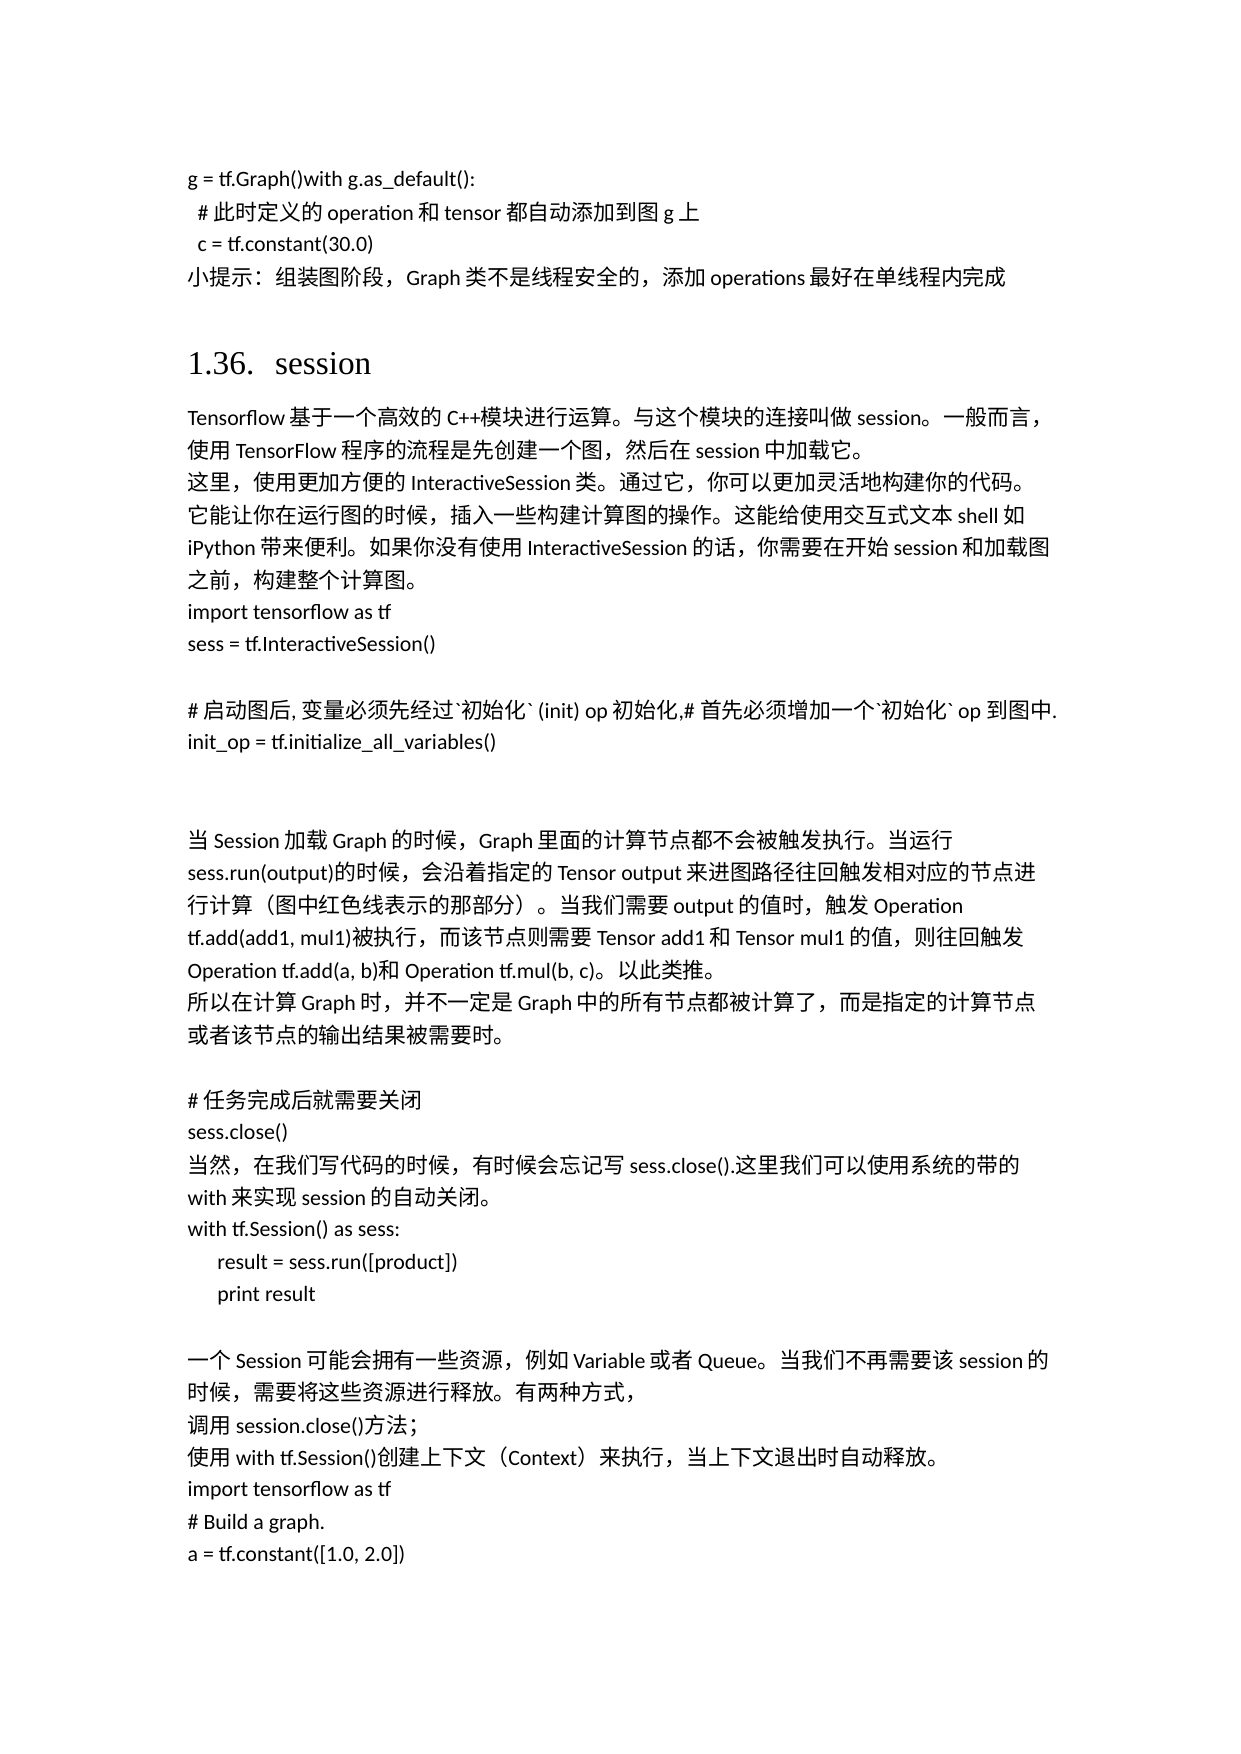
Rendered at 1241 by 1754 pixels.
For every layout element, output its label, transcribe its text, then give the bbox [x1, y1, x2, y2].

text 当然，在我们写代码的时候，有时候会忘记写sess.close().这里我们可以使用系统的带的with来实现session的自动关闭。 [187, 1147, 1053, 1212]
text g = tf.Graph()with g.as_default(): [187, 162, 1053, 194]
text # Build a graph. [187, 1505, 1053, 1537]
text # 启动图后, 变量必须先经过`初始化` (init) op 初始化,# 首先必须增加一个`初始化` op 到图中. [187, 692, 1053, 725]
text result = sess.run([product]) [187, 1245, 1053, 1277]
text 使用with tf.Session()创建上下文（Context）来执行，当上下文退出时自动释放。 [187, 1440, 1053, 1472]
text Tensorflow基于一个高效的C++模块进行运算。与这个模块的连接叫做session。一般而言，使用TensorFlow程序的流程是先创建一个图，然后在session中加载它。 [187, 400, 1053, 465]
text 当Session加载Graph的时候，Graph里面的计算节点都不会被触发执行。当运行sess.run(output)的时候，会沿着指定的Tensor output来进图路径往回触发相对应的节点进行计算（图中红色线表示的那部分）。当我们需要output的值时，触发Operation tf.add(add1, mul1)被执行，而该节点则需要Tensor add1和Tensor mul1的值，则往回触发Operation tf.add(a, b)和Operation tf.mul(b, c)。以此类推。 [187, 822, 1053, 985]
text print result [187, 1277, 1053, 1310]
subtitle session [187, 330, 1053, 395]
text init_op = tf.initialize_all_variables() [187, 725, 1053, 757]
text # 任务完成后就需要关闭 [187, 1082, 1053, 1115]
text sess = tf.InteractiveSession() [187, 627, 1053, 660]
text c = tf.constant(30.0) [187, 227, 1053, 259]
text # 此时定义的operation和tensor都自动添加到图g上 [187, 194, 1053, 227]
text 小提示：组装图阶段，Graph类不是线程安全的，添加operations最好在单线程内完成 [187, 259, 1053, 292]
text sess.close() [187, 1115, 1053, 1147]
text 一个Session可能会拥有一些资源，例如Variable或者Queue。当我们不再需要该session的时候，需要将这些资源进行释放。有两种方式， [187, 1342, 1053, 1407]
text with tf.Session() as sess: [187, 1212, 1053, 1245]
text 所以在计算Graph时，并不一定是Graph中的所有节点都被计算了，而是指定的计算节点或者该节点的输出结果被需要时。 [187, 985, 1053, 1050]
text a = tf.constant([1.0, 2.0]) [187, 1537, 1053, 1570]
text 调用session.close()方法； [187, 1407, 1053, 1440]
text 这里，使用更加方便的InteractiveSession类。通过它，你可以更加灵活地构建你的代码。它能让你在运行图的时候，插入一些构建计算图的操作。这能给使用交互式文本shell如iPython带来便利。如果你没有使用InteractiveSession的话，你需要在开始session和加载图之前，构建整个计算图。 [187, 465, 1053, 595]
text import tensorflow as tf [187, 595, 1053, 627]
text import tensorflow as tf [187, 1472, 1053, 1505]
